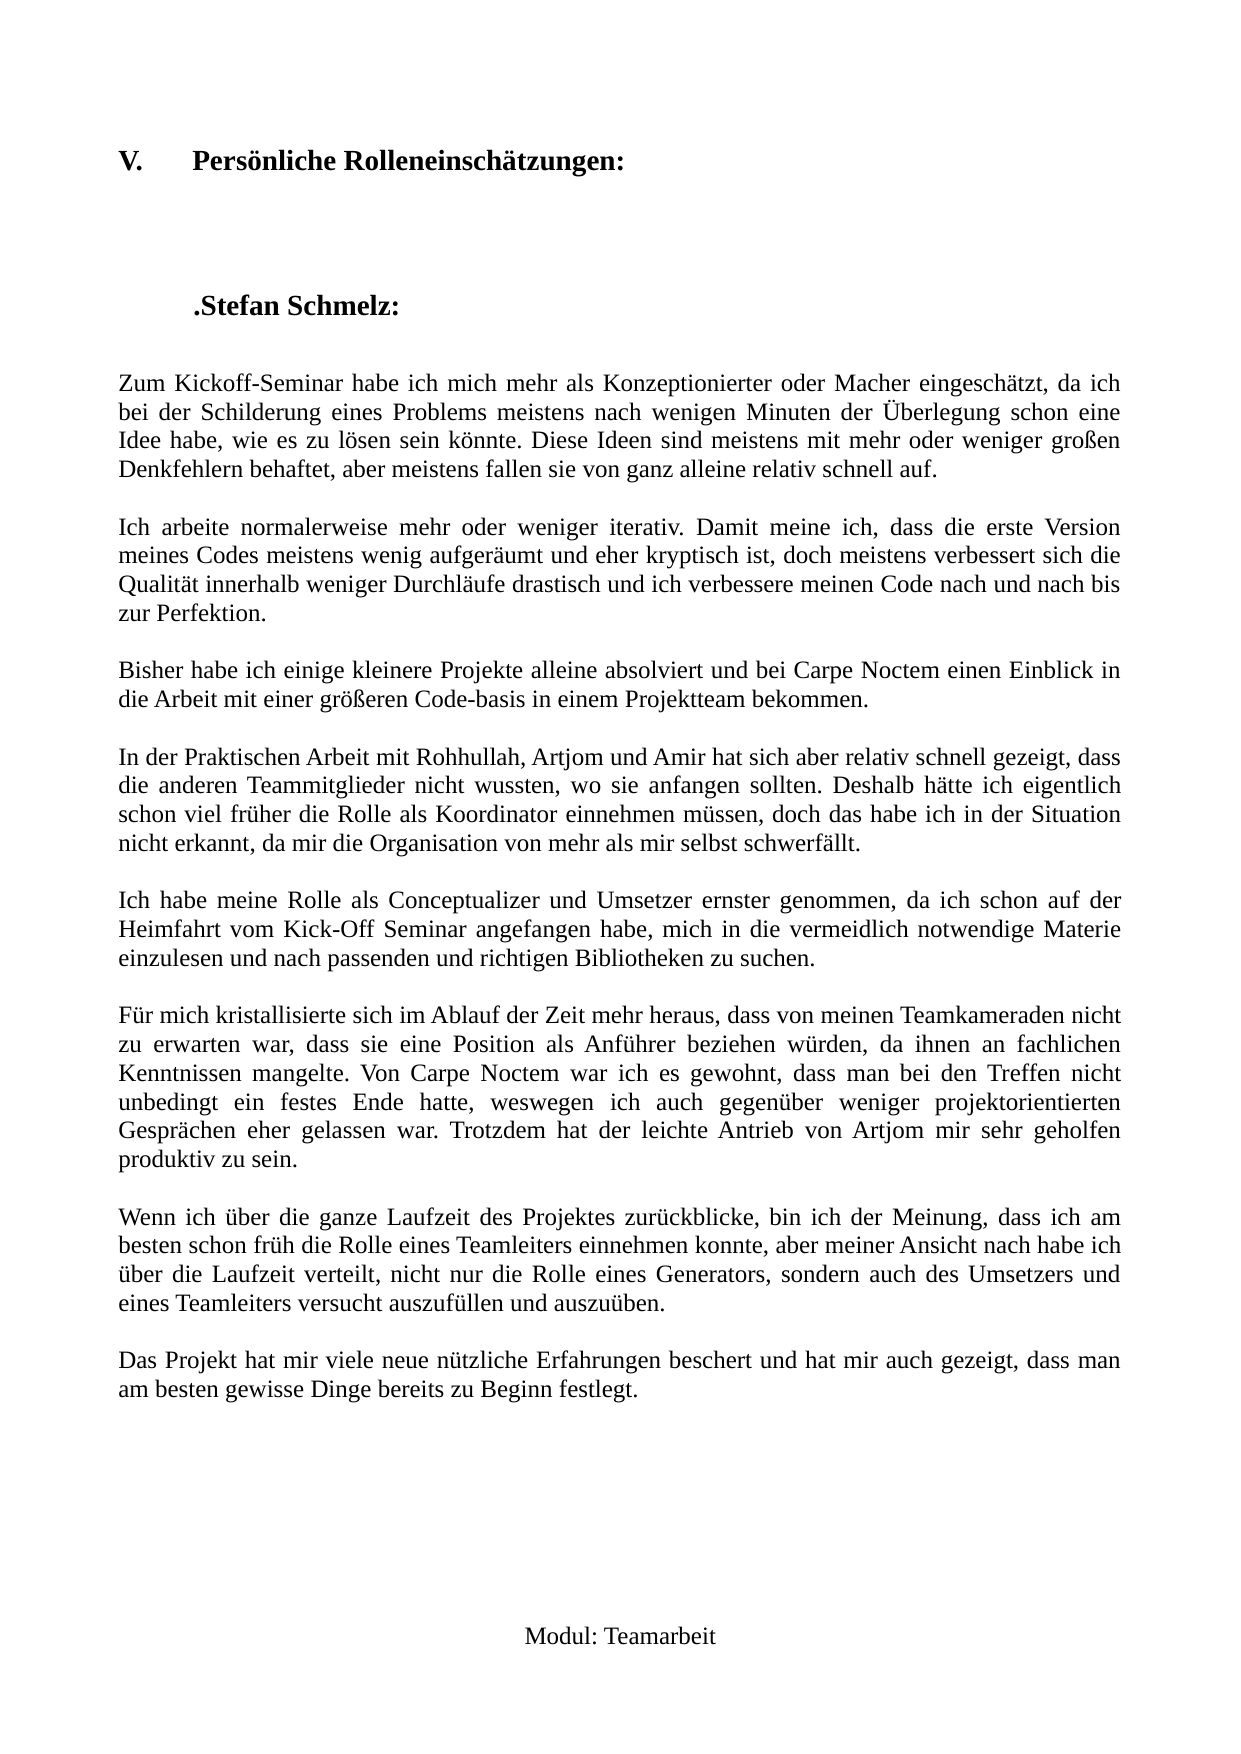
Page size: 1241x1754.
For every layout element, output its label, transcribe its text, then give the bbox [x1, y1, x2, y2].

text Ich habe meine Rolle als Conceptualizer und Umsetzer ernster genommen, da ich schon auf der Heimfahrt vom Kick-Off Seminar angefangen habe, mich in die vermeidlich notwendige Materie einzulesen und nach passenden und richtigen Bibliotheken zu suchen. [118, 886, 1122, 972]
text In der Praktischen Arbeit mit Rohhullah, Artjom und Amir hat sich aber relativ schnell gezeigt, dass die anderen Teammitglieder nicht wussten, wo sie anfangen sollten. Deshalb hätte ich eigentlich schon viel früher die Rolle als Koordinator einnehmen müssen, doch das habe ich in der Situation nicht erkannt, da mir die Organisation von mehr als mir selbst schwerfällt. [118, 742, 1122, 857]
text Das Projekt hat mir viele neue nützliche Erfahrungen beschert und hat mir auch gezeigt, dass man am besten gewisse Dinge bereits zu Beginn festlegt. [118, 1346, 1122, 1403]
subtitle Persönliche Rolleneinschätzungen: [118, 143, 1122, 177]
text Für mich kristallisierte sich im Ablauf der Zeit mehr heraus, dass von meinen Teamkameraden nicht zu erwarten war, dass sie eine Position als Anführer beziehen würden, da ihnen an fachlichen Kenntnissen mangelte. Von Carpe Noctem war ich es gewohnt, dass man bei den Treffen nicht unbedingt ein festes Ende hatte, weswegen ich auch gegenüber weniger projektorientierten Gesprächen eher gelassen war. Trotzdem hat der leichte Antrieb von Artjom mir sehr geholfen produktiv zu sein. [118, 1001, 1122, 1173]
subtitle Stefan Schmelz: [193, 288, 1122, 322]
text Ich arbeite normalerweise mehr oder weniger iterativ. Damit meine ich, dass die erste Version meines Codes meistens wenig aufgeräumt und eher kryptisch ist, doch meistens verbessert sich die Qualität innerhalb weniger Durchläufe drastisch und ich verbessere meinen Code nach und nach bis zur Perfektion. [118, 512, 1122, 627]
text Zum Kickoff-Seminar habe ich mich mehr als Konzeptionierter oder Macher eingeschätzt, da ich bei der Schilderung eines Problems meistens nach wenigen Minuten der Überlegung schon eine Idee habe, wie es zu lösen sein könnte. Diese Ideen sind meistens mit mehr oder weniger großen Denkfehlern behaftet, aber meistens fallen sie von ganz alleine relativ schnell auf. [118, 368, 1122, 483]
text Bisher habe ich einige kleinere Projekte alleine absolviert und bei Carpe Noctem einen Einblick in die Arbeit mit einer größeren Code-basis in einem Projektteam bekommen. [118, 656, 1122, 713]
text Wenn ich über die ganze Laufzeit des Projektes zurückblicke, bin ich der Meinung, dass ich am besten schon früh die Rolle eines Teamleiters einnehmen konnte, aber meiner Ansicht nach habe ich über die Laufzeit verteilt, nicht nur die Rolle eines Generators, sondern auch des Umsetzers und eines Teamleiters versucht auszufüllen und auszuüben. [118, 1202, 1122, 1317]
